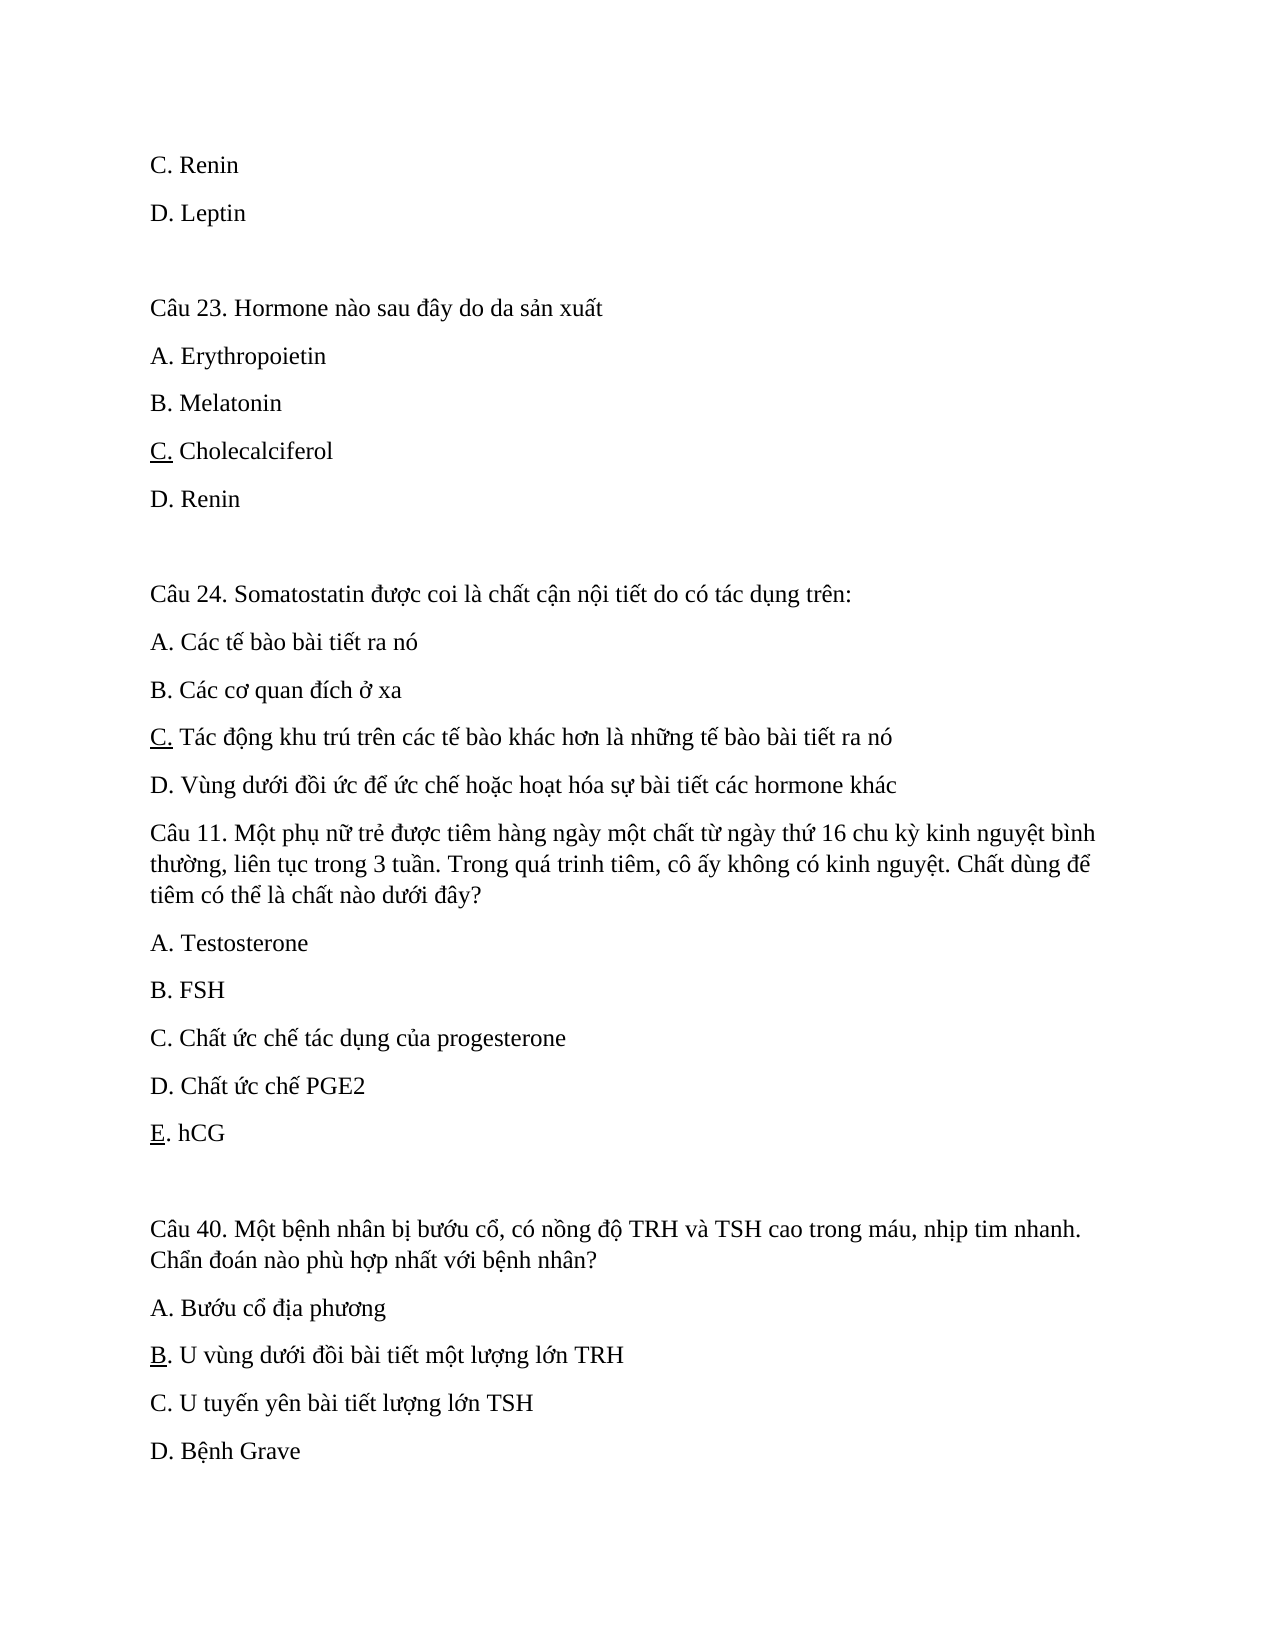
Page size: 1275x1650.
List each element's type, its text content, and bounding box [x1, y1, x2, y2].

text A. Testosterone [150, 928, 1125, 956]
text A. Erythropoietin [150, 341, 1125, 369]
text C. U tuyến yên bài tiết lượng lớn TSH [150, 1388, 1125, 1417]
text B. Melatonin [150, 388, 1125, 417]
text C. Renin [150, 150, 1125, 179]
text A. Bướu cổ địa phương [150, 1293, 1125, 1321]
text C. Chất ức chế tác dụng của progesterone [150, 1023, 1125, 1052]
text A. Các tế bào bài tiết ra nó [150, 627, 1125, 656]
text E. hCG [150, 1118, 1125, 1147]
text B. Các cơ quan đích ở xa [150, 675, 1125, 703]
text Câu 23. Hormone nào sau đây do da sản xuất [150, 293, 1125, 322]
text C. Cholecalciferol [150, 436, 1125, 465]
text D. Vùng dưới đồi ức để ức chế hoặc hoạt hóa sự bài tiết các hormone khác [150, 770, 1125, 799]
text D. Chất ức chế PGE2 [150, 1071, 1125, 1099]
text Câu 11. Một phụ nữ trẻ được tiêm hàng ngày một chất từ ngày thứ 16 chu kỳ kinh nguyệt bình thường, liên tục trong 3 tuần. Trong quá trinh tiêm, cô ấy không có kinh nguyệt. Chất dùng để tiêm có thể là chất nào dưới đây? [150, 818, 1125, 909]
text Câu 24. Somatostatin được coi là chất cận nội tiết do có tác dụng trên: [150, 579, 1125, 608]
text Câu 40. Một bệnh nhân bị bướu cổ, có nồng độ TRH và TSH cao trong máu, nhịp tim nhanh. Chẩn đoán nào phù hợp nhất với bệnh nhân? [150, 1214, 1125, 1274]
text D. Renin [150, 484, 1125, 513]
text D. Bệnh Grave [150, 1436, 1125, 1464]
text D. Leptin [150, 198, 1125, 226]
text B. FSH [150, 975, 1125, 1004]
text C. Tác động khu trú trên các tế bào khác hơn là những tế bào bài tiết ra nó [150, 722, 1125, 751]
text B. U vùng dưới đồi bài tiết một lượng lớn TRH [150, 1340, 1125, 1369]
